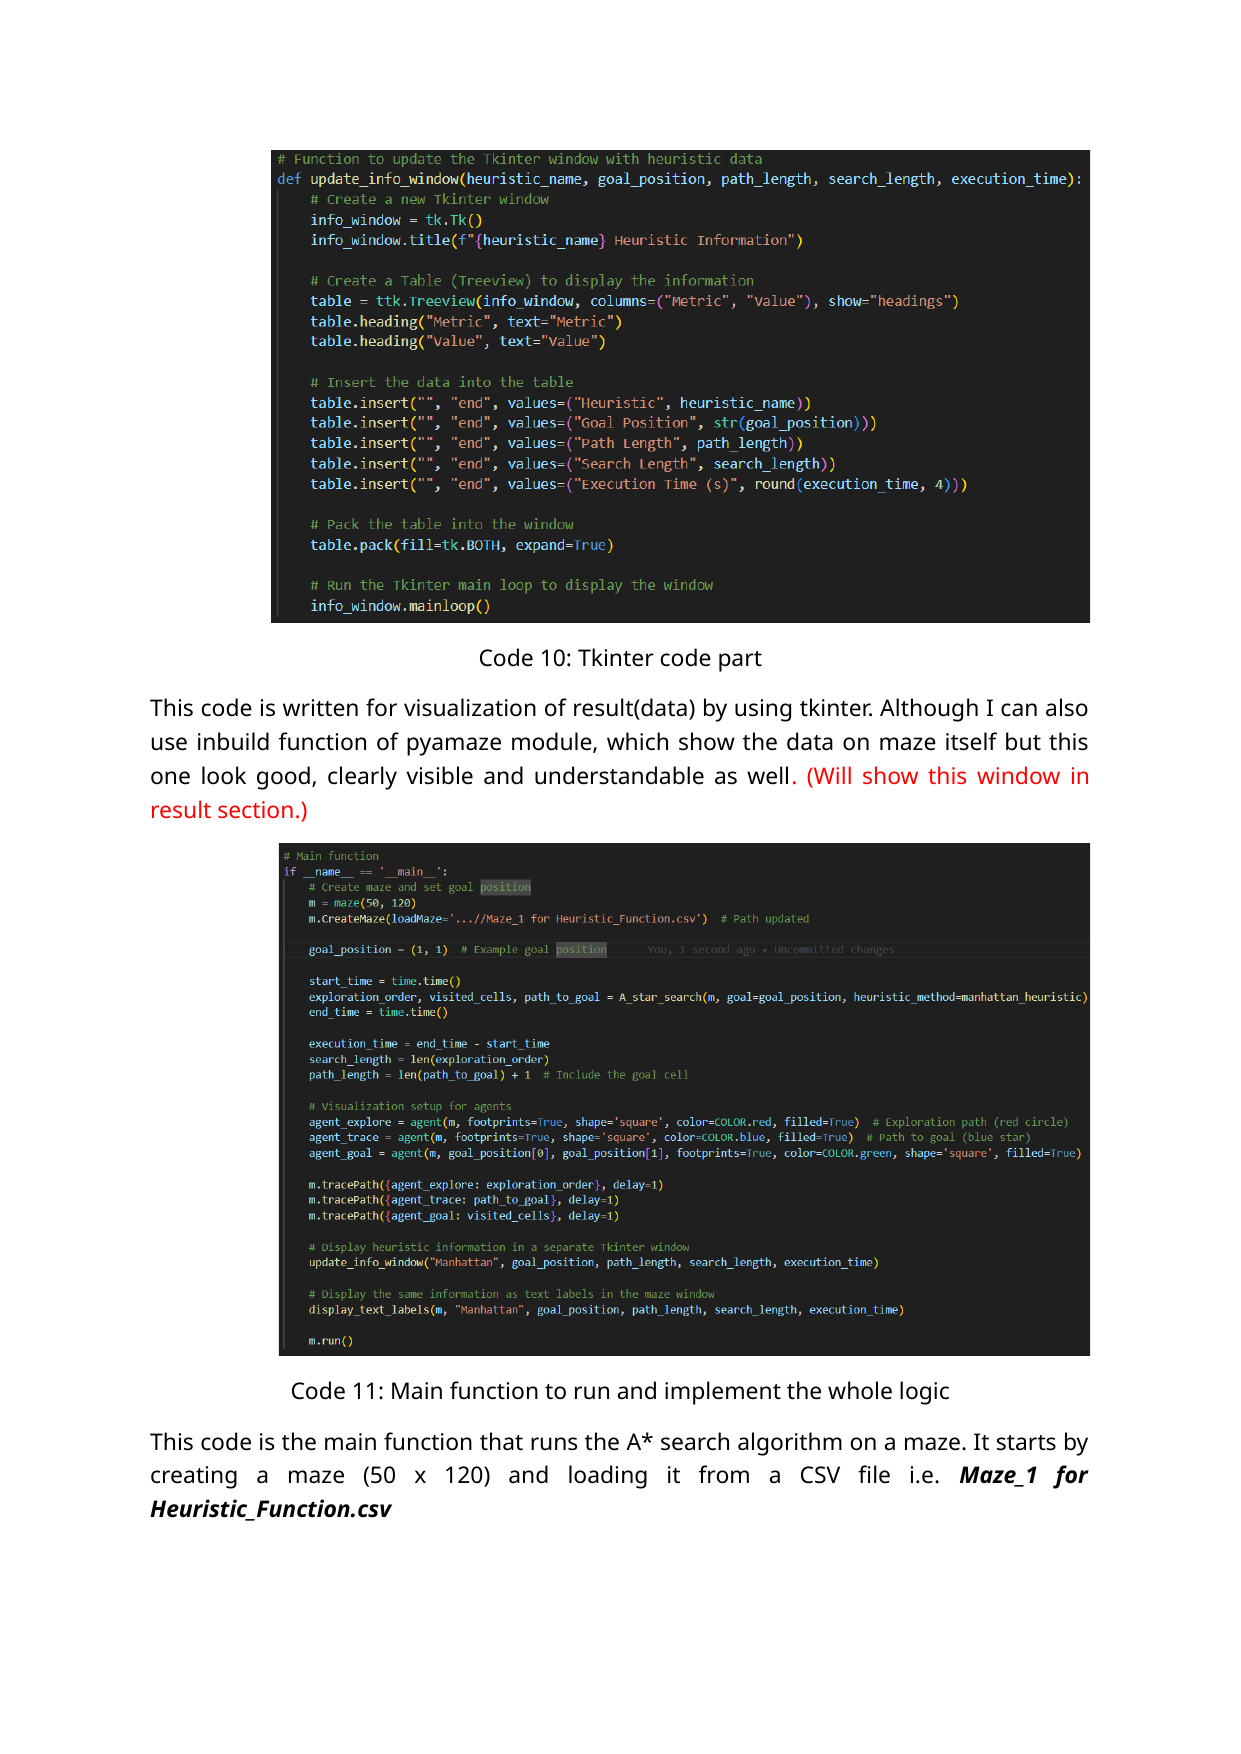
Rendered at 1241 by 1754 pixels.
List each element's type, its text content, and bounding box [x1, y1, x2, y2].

picture [278, 843, 1091, 1356]
text Code 10: Tkinter code part [150, 642, 1090, 673]
text This code is written for visualization of result(data) by using tkinter. Although I can also use inbuild function of pyamaze module, which show the data on maze itself but this one look good, clearly visible and understandable as well. (Will show this window in result section.) [150, 692, 1090, 825]
text Code 11: Main function to run and implement the whole logic [150, 1375, 1090, 1406]
text This code is the main function that runs the A* search algorithm on a maze. It starts by creating a maze (50 x 120) and loading it from a CSV file i.e. Maze_1 for Heuristic_Function.csv [150, 1426, 1090, 1524]
picture [271, 150, 1091, 623]
